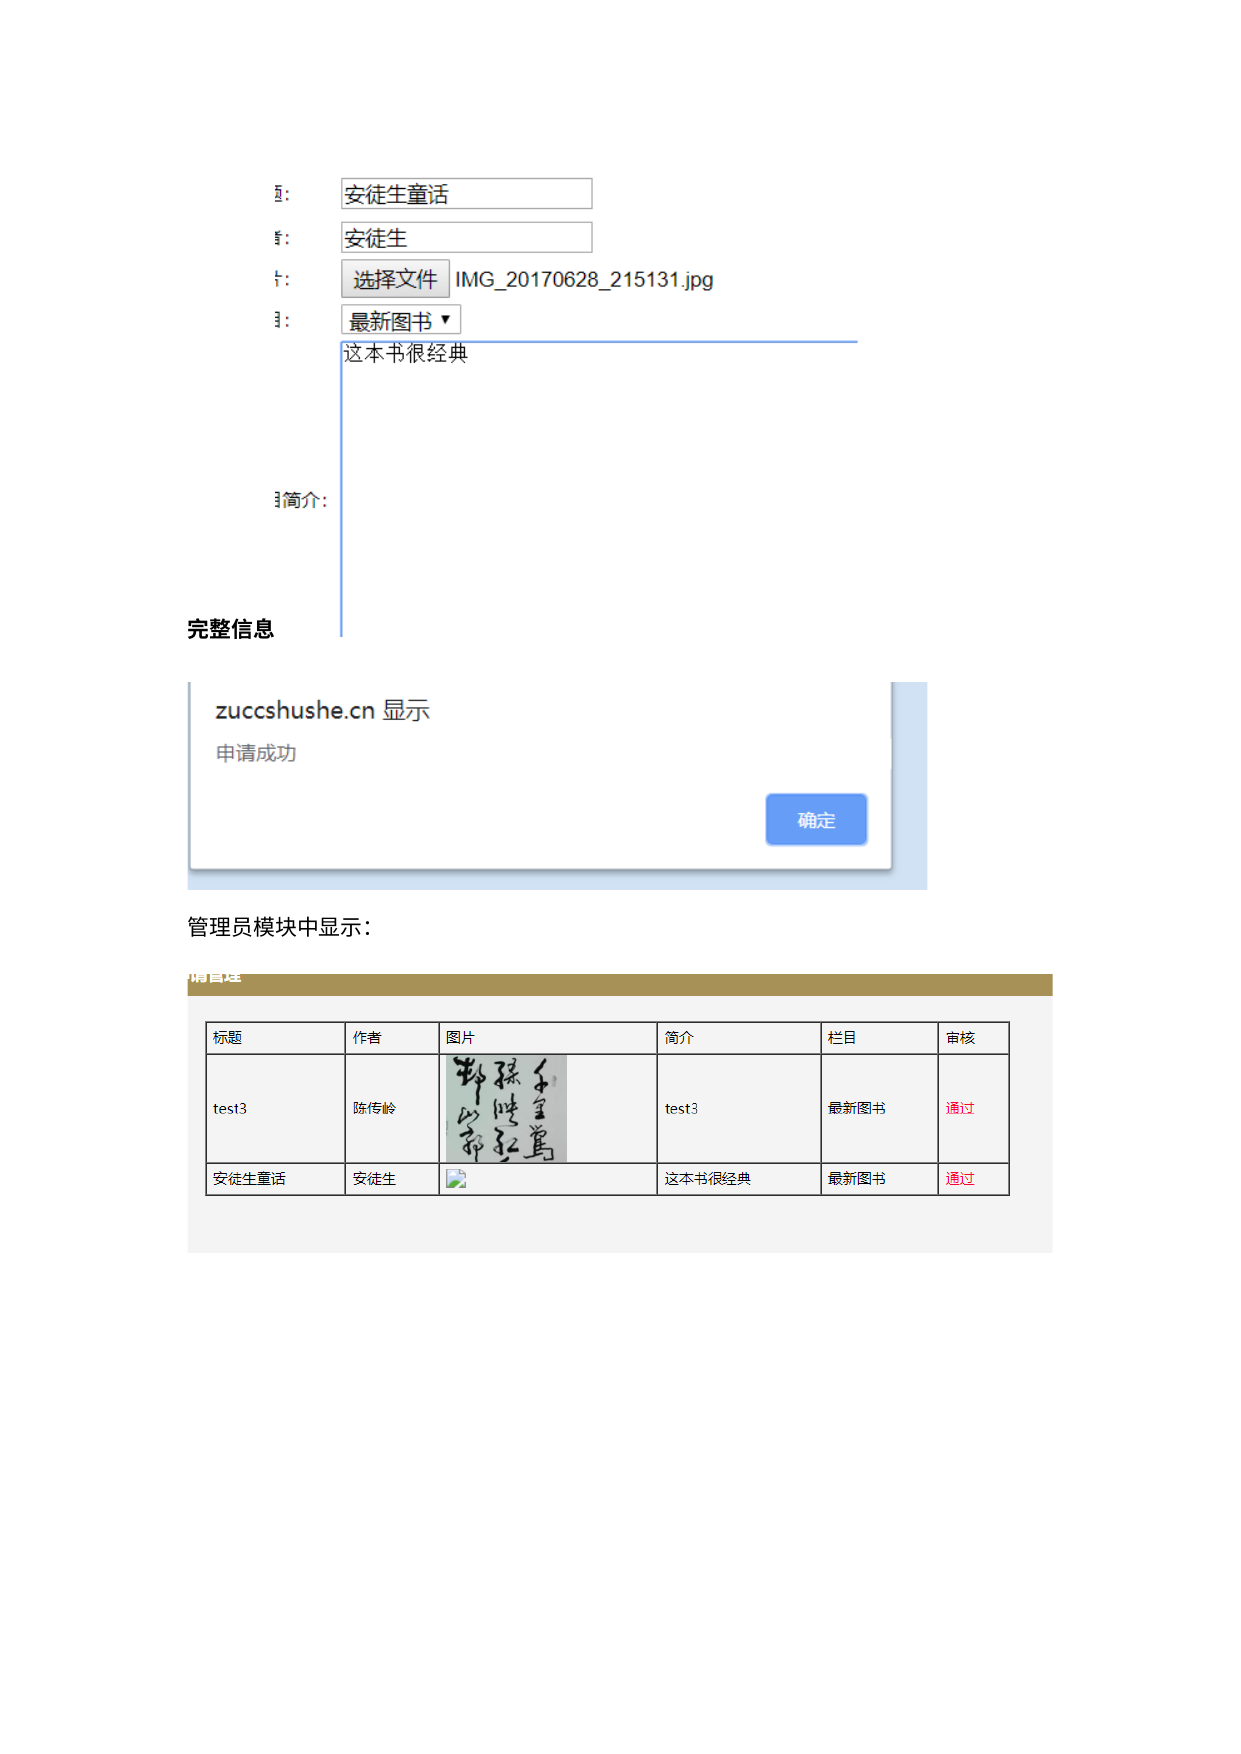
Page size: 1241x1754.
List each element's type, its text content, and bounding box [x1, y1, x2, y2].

picture [187, 974, 1053, 1253]
picture [275, 168, 858, 637]
picture [187, 682, 928, 890]
text 管理员模块中显示： [187, 909, 1053, 942]
